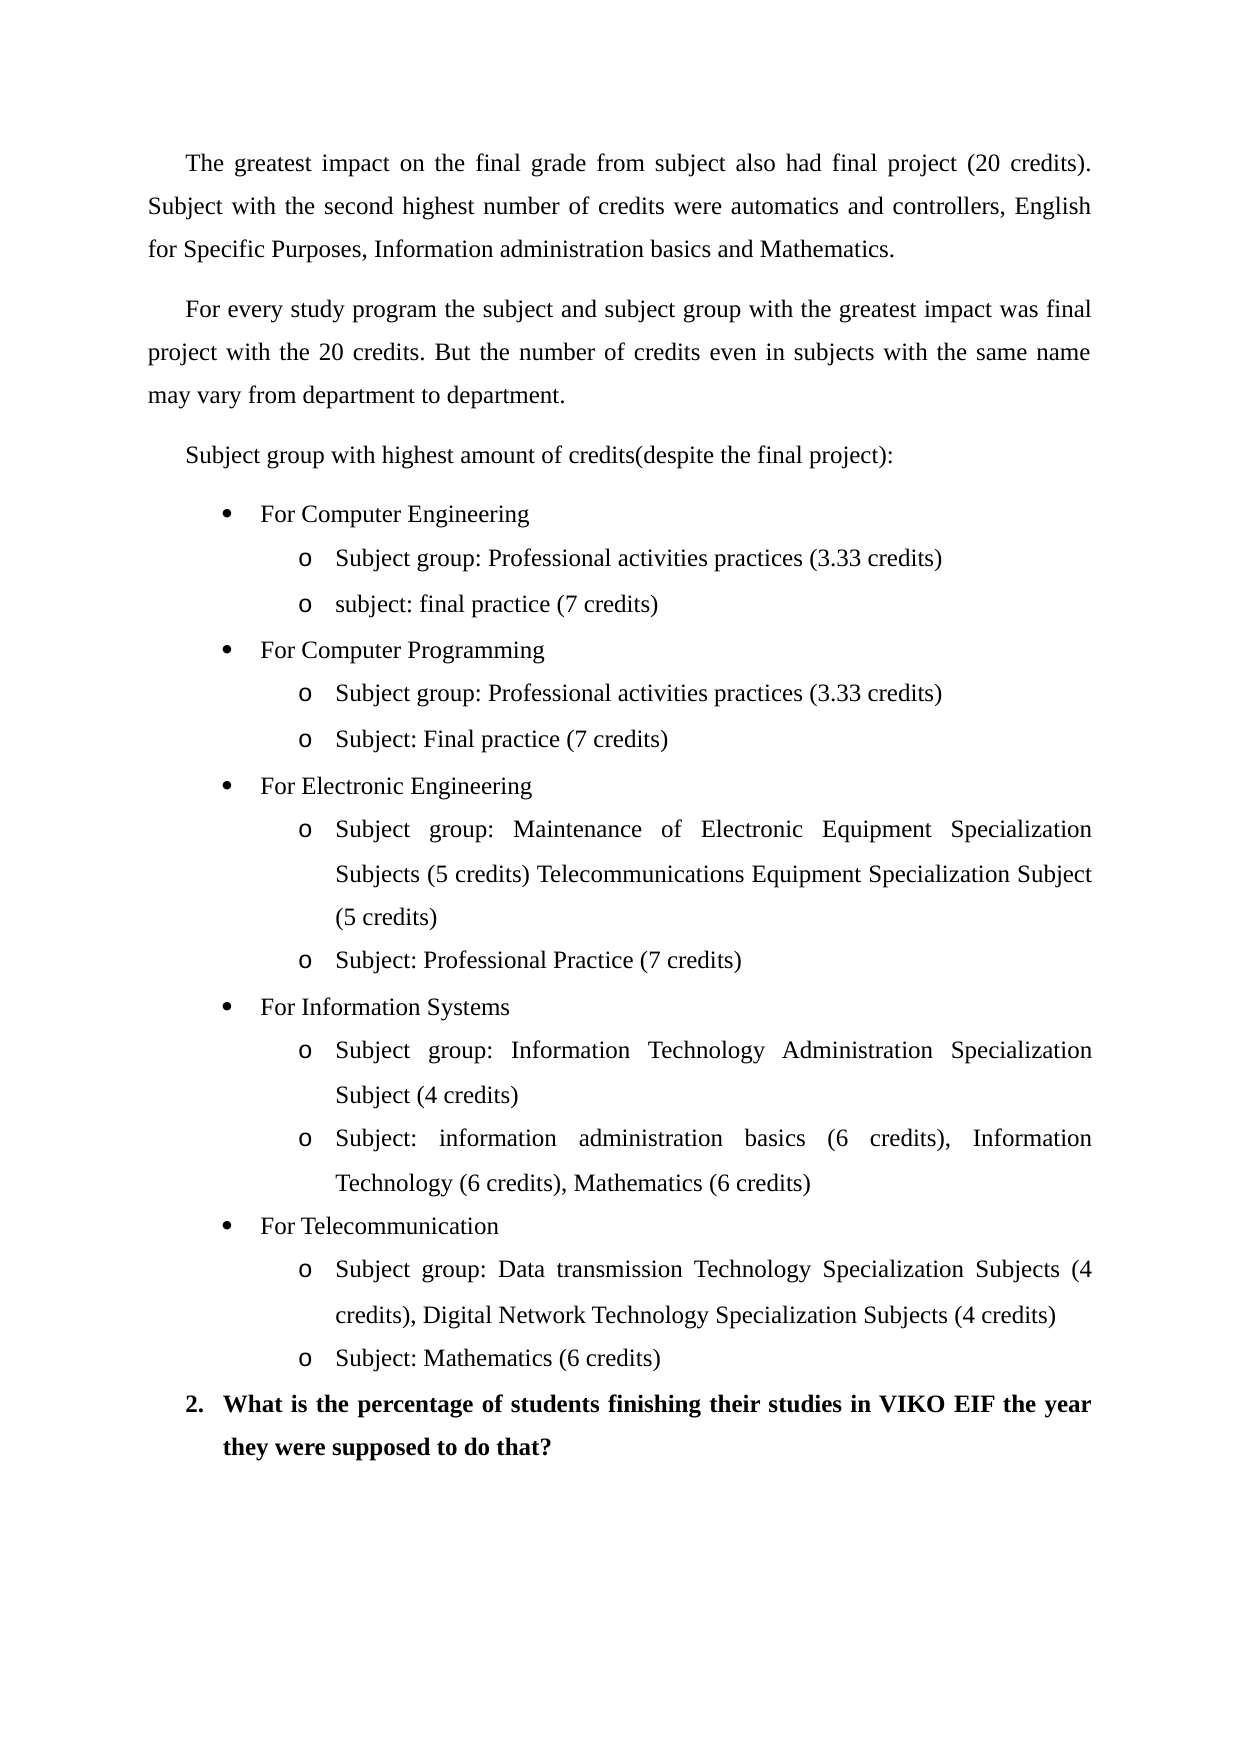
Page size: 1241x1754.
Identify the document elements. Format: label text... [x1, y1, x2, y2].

text Subject group with highest amount of credits(despite the final project): [148, 440, 1093, 468]
list Subject group: Data transmission Technology Specialization Subjects (4 credits), Digital Network Technology Specialization Subjects (4 credits) [298, 1254, 1093, 1328]
list For Telecommunication [223, 1211, 1093, 1240]
list What is the percentage of students finishing their studies in VIKO EIF the year they were supposed to do that? [185, 1389, 1093, 1461]
list Subject: Mathematics (6 credits) [298, 1343, 1093, 1374]
list For Computer Programming [223, 635, 1093, 664]
text For every study program the subject and subject group with the greatest impact was final project with the 20 credits. But the number of credits even in subjects with the same name may vary from department to department. [148, 294, 1093, 409]
list Subject: Professional Practice (7 credits) [298, 945, 1093, 976]
list Subject group: Professional activities practices (3.33 credits) [298, 678, 1093, 709]
list Subject group: Professional activities practices (3.33 credits) [298, 543, 1093, 573]
list For Electronic Engineering [223, 771, 1093, 799]
list Subject: Final practice (7 credits) [298, 724, 1093, 755]
list Subject: information administration basics (6 credits), Information Technology (6 credits), Mathematics (6 credits) [298, 1123, 1093, 1197]
list Subject group: Maintenance of Electronic Equipment Specialization Subjects (5 credits) Telecommunications Equipment Specialization Subject (5 credits) [298, 814, 1093, 931]
list subject: final practice (7 credits) [298, 589, 1093, 620]
list For Computer Engineering [223, 499, 1093, 528]
list For Information Systems [223, 992, 1093, 1020]
list Subject group: Information Technology Administration Specialization Subject (4 credits) [298, 1035, 1093, 1109]
text The greatest impact on the final grade from subject also had final project (20 credits). Subject with the second highest number of credits were automatics and controllers, English for Specific Purposes, Information administration basics and Mathematics. [148, 148, 1093, 263]
